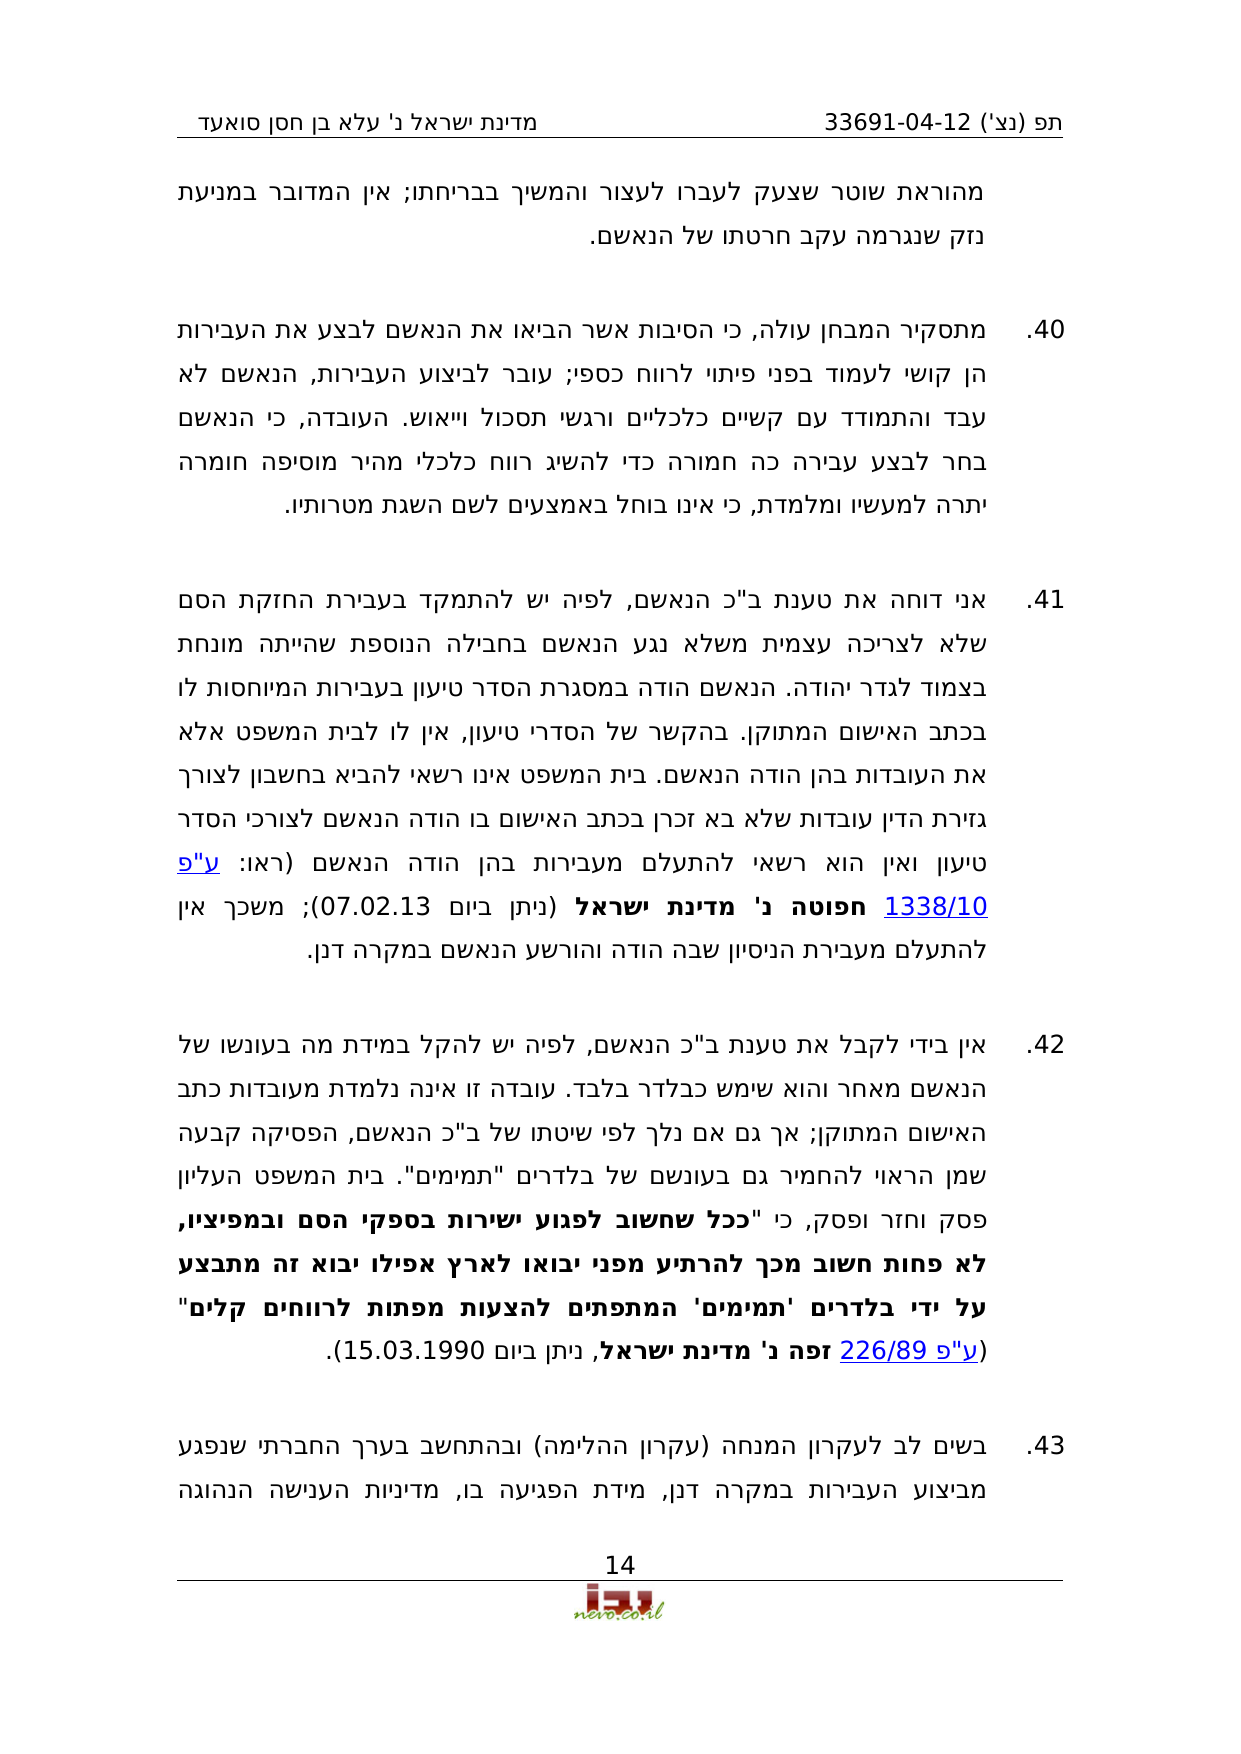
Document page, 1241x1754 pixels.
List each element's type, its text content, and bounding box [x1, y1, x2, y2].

picture [574, 1583, 666, 1621]
list מתסקיר המבחן עולה, כי הסיבות אשר הביאו את הנאשם לבצע את העבירות הן קושי לעמוד בפני פיתוי לרווח כספי; עובר לביצוע העבירות, הנאשם לא עבד והתמודד עם קשיים כלכליים ורגשי תסכול וייאוש. העובדה, כי הנאשם בחר לבצע עבירה כה חמורה כדי להשיג רווח כלכלי מהיר מוסיפה חומרה יתרה למעשיו ומלמדת, כי אינו בוחל באמצעים לשם השגת מטרותיו. [177, 316, 1026, 520]
list אין בידי לקבל את טענת ב"כ הנאשם, לפיה יש להקל במידת מה בעונשו של הנאשם מאחר והוא שימש כבלדר בלבד. עובדה זו אינה נלמדת מעובדות כתב האישום המתוקן; אך גם אם נלך לפי שיטתו של ב"כ הנאשם, הפסיקה קבעה שמן הראוי להחמיר גם בעונשם של בלדרים "תמימים". בית המשפט העליון פסק וחזר ופסק, כי "ככל שחשוב לפגוע ישירות בספקי הסם ובמפיציו, לא פחות חשוב מכך להרתיע מפני יבואו לארץ אפילו יבוא זה מתבצע על ידי בלדרים 'תמימים' המתפתים להצעות מפתות לרווחים קלים" (ע"פ 226/89 זפה נ' מדינת ישראל, ניתן ביום 15.03.1990). [177, 1030, 1026, 1366]
list אני דוחה את טענת ב"כ הנאשם, לפיה יש להתמקד בעבירת החזקת הסם שלא לצריכה עצמית משלא נגע הנאשם בחבילה הנוספת שהייתה מונחת בצמוד לגדר יהודה. הנאשם הודה במסגרת הסדר טיעון בעבירות המיוחסות לו בכתב האישום המתוקן. בהקשר של הסדרי טיעון, אין לו לבית המשפט אלא את העובדות בהן הודה הנאשם. בית המשפט אינו רשאי להביא בחשבון לצורך גזירת הדין עובדות שלא בא זכרן בכתב האישום בו הודה הנאשם לצורכי הסדר טיעון ואין הוא רשאי להתעלם מעבירות בהן הודה הנאשם (ראו: ע"פ 1338/10 חפוטה נ' מדינת ישראל (ניתן ביום 07.02.13); משכך אין להתעלם מעבירת הניסיון שבה הודה והורשע הנאשם במקרה דנן. [177, 586, 1026, 965]
